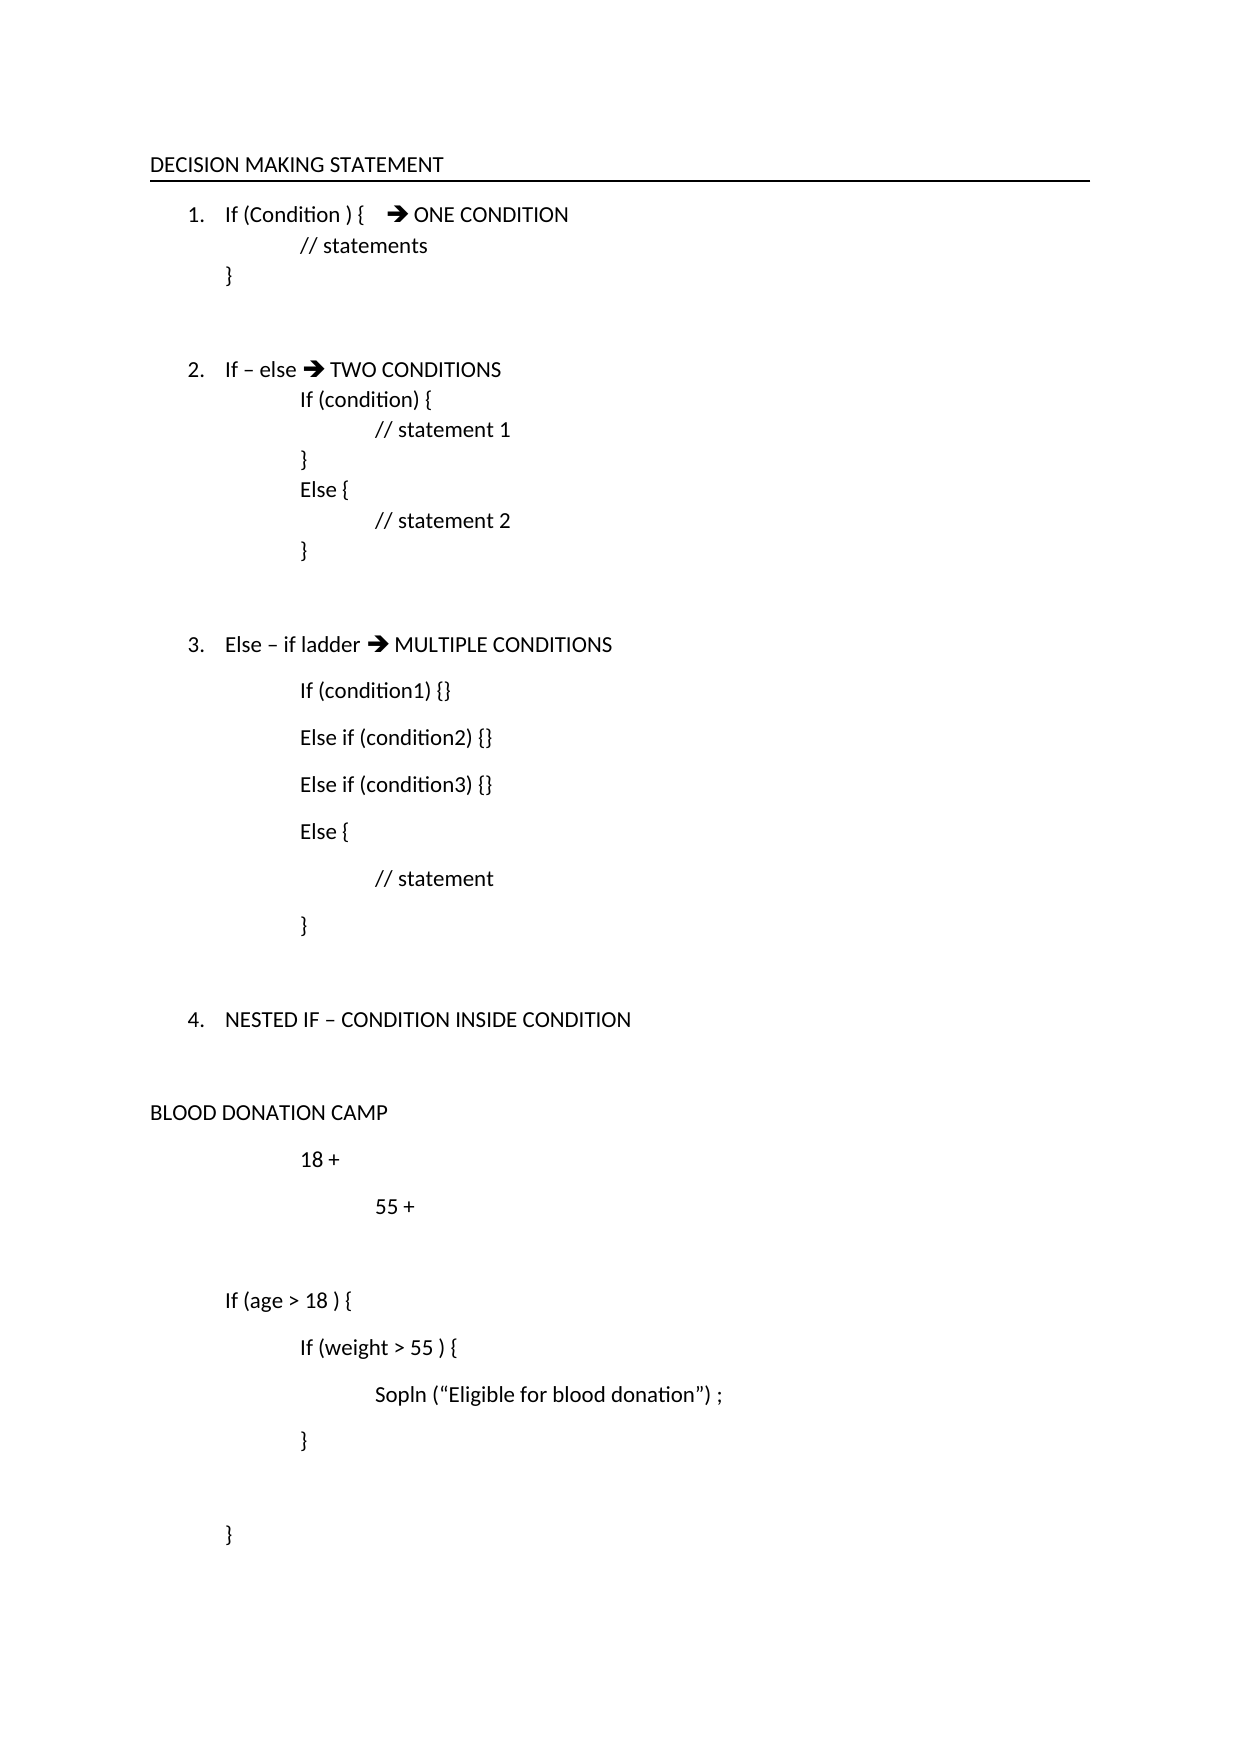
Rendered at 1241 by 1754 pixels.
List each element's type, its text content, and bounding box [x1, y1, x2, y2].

text } [225, 911, 1090, 939]
text Else if (condition2) {} [225, 723, 1090, 751]
list If (Condition ) { ONE CONDITION [187, 201, 1090, 228]
list } [300, 445, 1090, 473]
text If (weight > 55 ) { [150, 1333, 1090, 1361]
text Else { [225, 817, 1090, 845]
list If (condition) { [300, 385, 1090, 413]
list } [300, 536, 1090, 564]
text // statement [225, 864, 1090, 892]
list Else { [300, 476, 1090, 503]
list If – else TWO CONDITIONS [187, 355, 1090, 383]
list NESTED IF – CONDITION INSIDE CONDITION [187, 1005, 1090, 1033]
text } [225, 1427, 1090, 1454]
list Else – if ladder MULTIPLE CONDITIONS [187, 630, 1090, 658]
text Else if (condition3) {} [225, 770, 1090, 798]
text Sopln (“Eligible for blood donation”) ; [150, 1380, 1090, 1408]
text } [150, 1520, 1090, 1548]
text BLOOD DONATION CAMP [150, 1098, 1090, 1126]
list } [225, 261, 1090, 289]
text If (age > 18 ) { [150, 1286, 1090, 1314]
text DECISION MAKING STATEMENT [150, 150, 1090, 180]
list // statement 1 [300, 415, 1090, 443]
text 55 + [150, 1192, 1090, 1220]
text If (condition1) {} [225, 677, 1090, 704]
list // statement 2 [300, 506, 1090, 534]
text 18 + [150, 1145, 1090, 1173]
list // statements [300, 231, 1090, 259]
